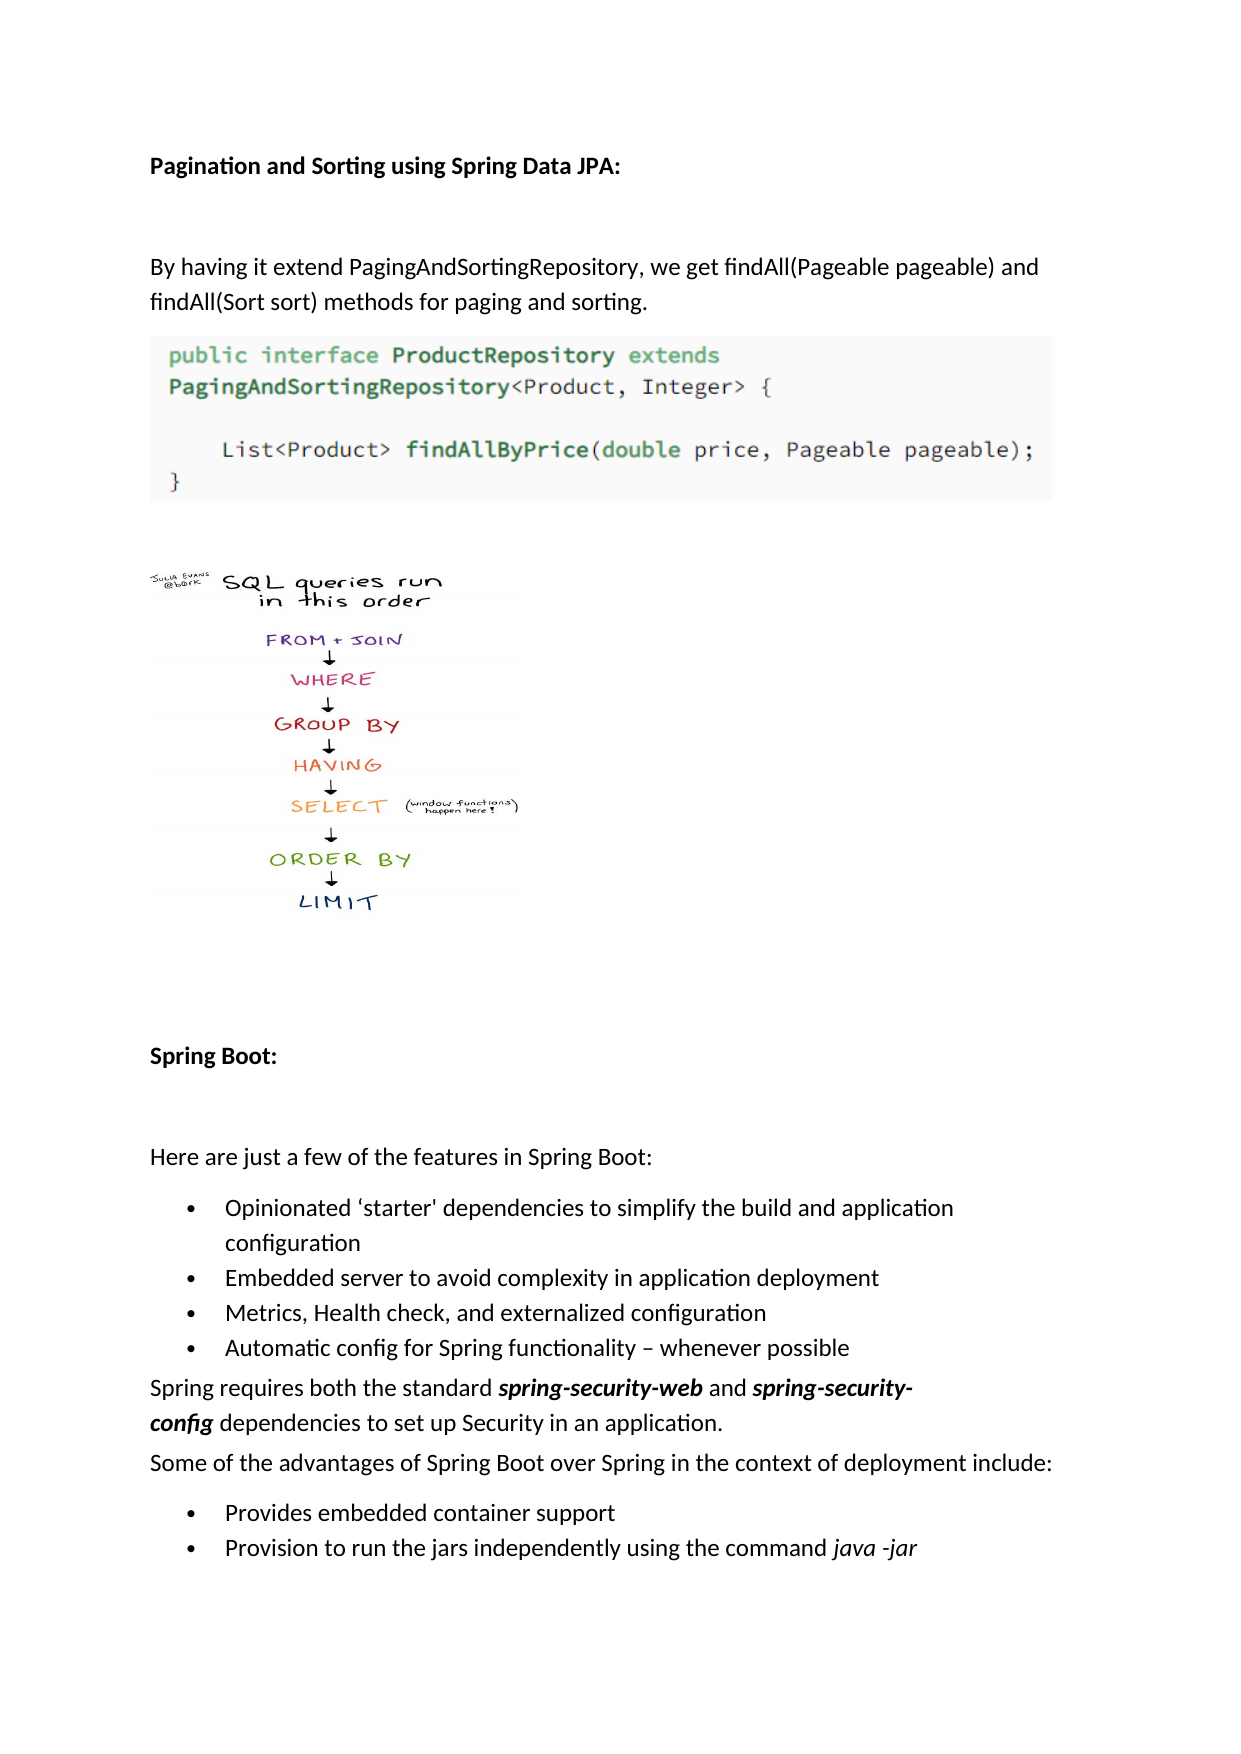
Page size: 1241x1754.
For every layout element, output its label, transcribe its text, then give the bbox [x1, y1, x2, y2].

list Automatic config for Spring functionality – whenever possible [187, 1332, 1090, 1362]
text Some of the advantages of Spring Boot over Spring in the context of deployment include: [150, 1447, 1090, 1477]
list Provision to run the jars independently using the command java -jar [187, 1532, 1090, 1563]
list Metrics, Health check, and externalized configuration [187, 1297, 1090, 1327]
picture [150, 571, 523, 919]
text Pagination and Sorting using Spring Data JPA: [150, 150, 1090, 181]
text By having it extend PagingAndSortingRepository, we get findAll(Pageable pageable) and findAll(Sort sort) methods for paging and sorting. [150, 251, 1090, 317]
list Opinionated ‘starter' dependencies to simplify the build and application configuration [187, 1192, 1090, 1257]
text Here are just a few of the features in Spring Boot: [150, 1141, 1090, 1172]
text Spring requires both the standard spring-security-web and spring-security-config dependencies to set up Security in an application. [150, 1372, 1090, 1437]
list Provides embedded container support [187, 1497, 1090, 1528]
text Spring Boot: [150, 1040, 1090, 1070]
list Embedded server to avoid complexity in application deployment [187, 1262, 1090, 1292]
picture [150, 336, 1053, 501]
